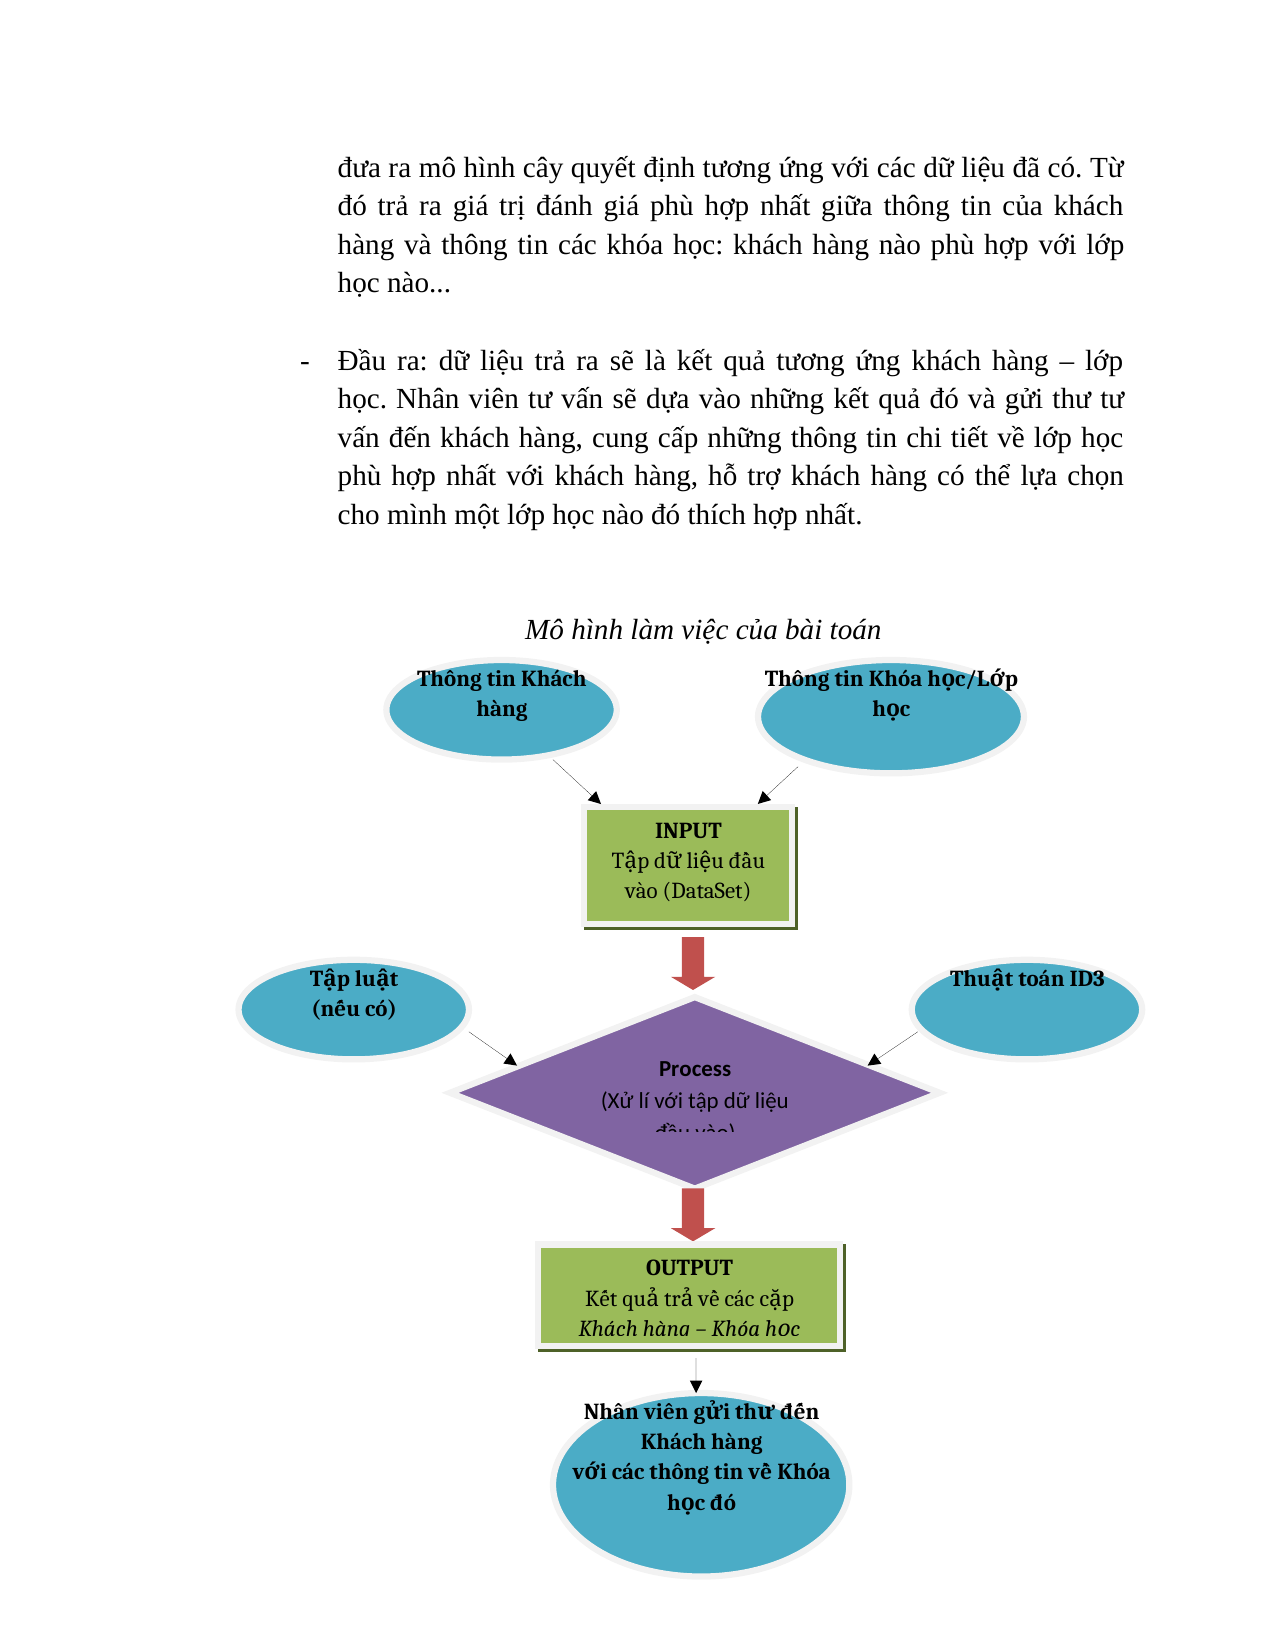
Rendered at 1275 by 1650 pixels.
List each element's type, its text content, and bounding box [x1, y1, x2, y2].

list Mô hình làm việc của bài toán [412, 612, 1125, 646]
list Đầu ra: dữ liệu trả ra sẽ là kết quả tương ứng khách hàng – lớp học. Nhân viên tư vấn sẽ dựa vào những kết quả đó và gửi thư tư vấn đến khách hàng, cung cấp những thông tin chi tiết về lớp học phù hợp nhất với khách hàng, hỗ trợ khách hàng có thể lựa chọn cho mình một lớp học nào đó thích hợp nhất. [300, 343, 1125, 530]
